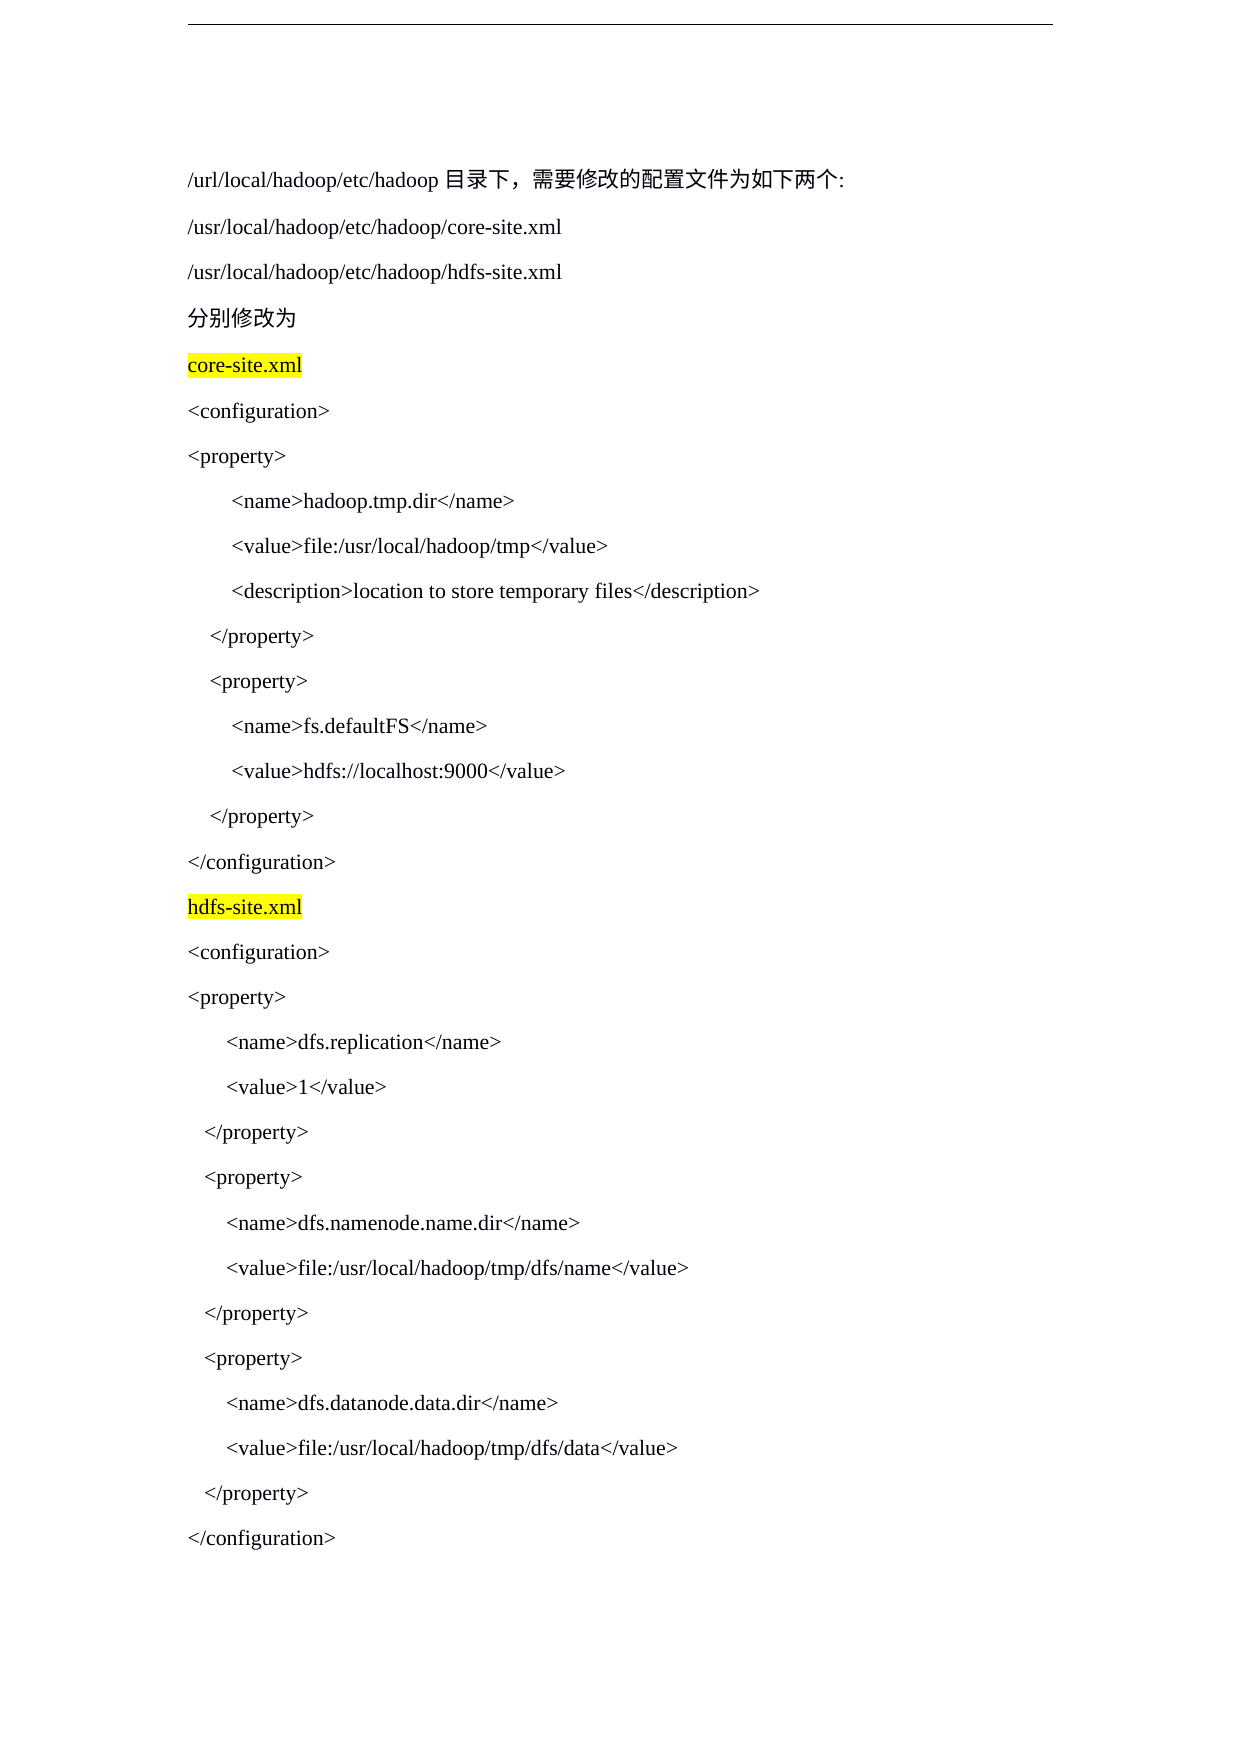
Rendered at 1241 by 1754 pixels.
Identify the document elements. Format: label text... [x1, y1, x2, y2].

text /usr/local/hadoop/etc/hadoop/hdfs-site.xml [187, 255, 1053, 288]
text hdfs-site.xml [187, 890, 1053, 923]
text <property> [187, 980, 1053, 1013]
text /usr/local/hadoop/etc/hadoop/core-site.xml [187, 210, 1053, 243]
text <property> [187, 439, 1053, 472]
text </configuration> [187, 845, 1053, 877]
text <property> [187, 664, 1053, 697]
text <name>hadoop.tmp.dir</name> [187, 484, 1053, 517]
text <value>file:/usr/local/hadoop/tmp/dfs/data</value> [187, 1431, 1053, 1464]
text <description>location to store temporary files</description> [187, 574, 1053, 607]
text <value>hdfs://localhost:9000</value> [187, 755, 1053, 787]
text <value>1</value> [187, 1071, 1053, 1103]
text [187, 162, 1053, 194]
text <value>file:/usr/local/hadoop/tmp</value> [187, 529, 1053, 562]
text <name>dfs.namenode.name.dir</name> [187, 1206, 1053, 1238]
text <configuration> [187, 935, 1053, 968]
text core-site.xml [187, 349, 1053, 381]
text </configuration> [187, 1522, 1053, 1554]
text </property> [187, 1476, 1053, 1509]
text </property> [187, 1296, 1053, 1328]
text <value>file:/usr/local/hadoop/tmp/dfs/name</value> [187, 1251, 1053, 1283]
text <name>dfs.datanode.data.dir</name> [187, 1386, 1053, 1419]
text 分别修改为 [187, 301, 1053, 333]
text </property> [187, 1116, 1053, 1148]
text <name>fs.defaultFS</name> [187, 710, 1053, 742]
text <name>dfs.replication</name> [187, 1025, 1053, 1058]
text <property> [187, 1161, 1053, 1193]
text </property> [187, 800, 1053, 832]
text <configuration> [187, 394, 1053, 426]
text </property> [187, 619, 1053, 652]
text <property> [187, 1341, 1053, 1374]
